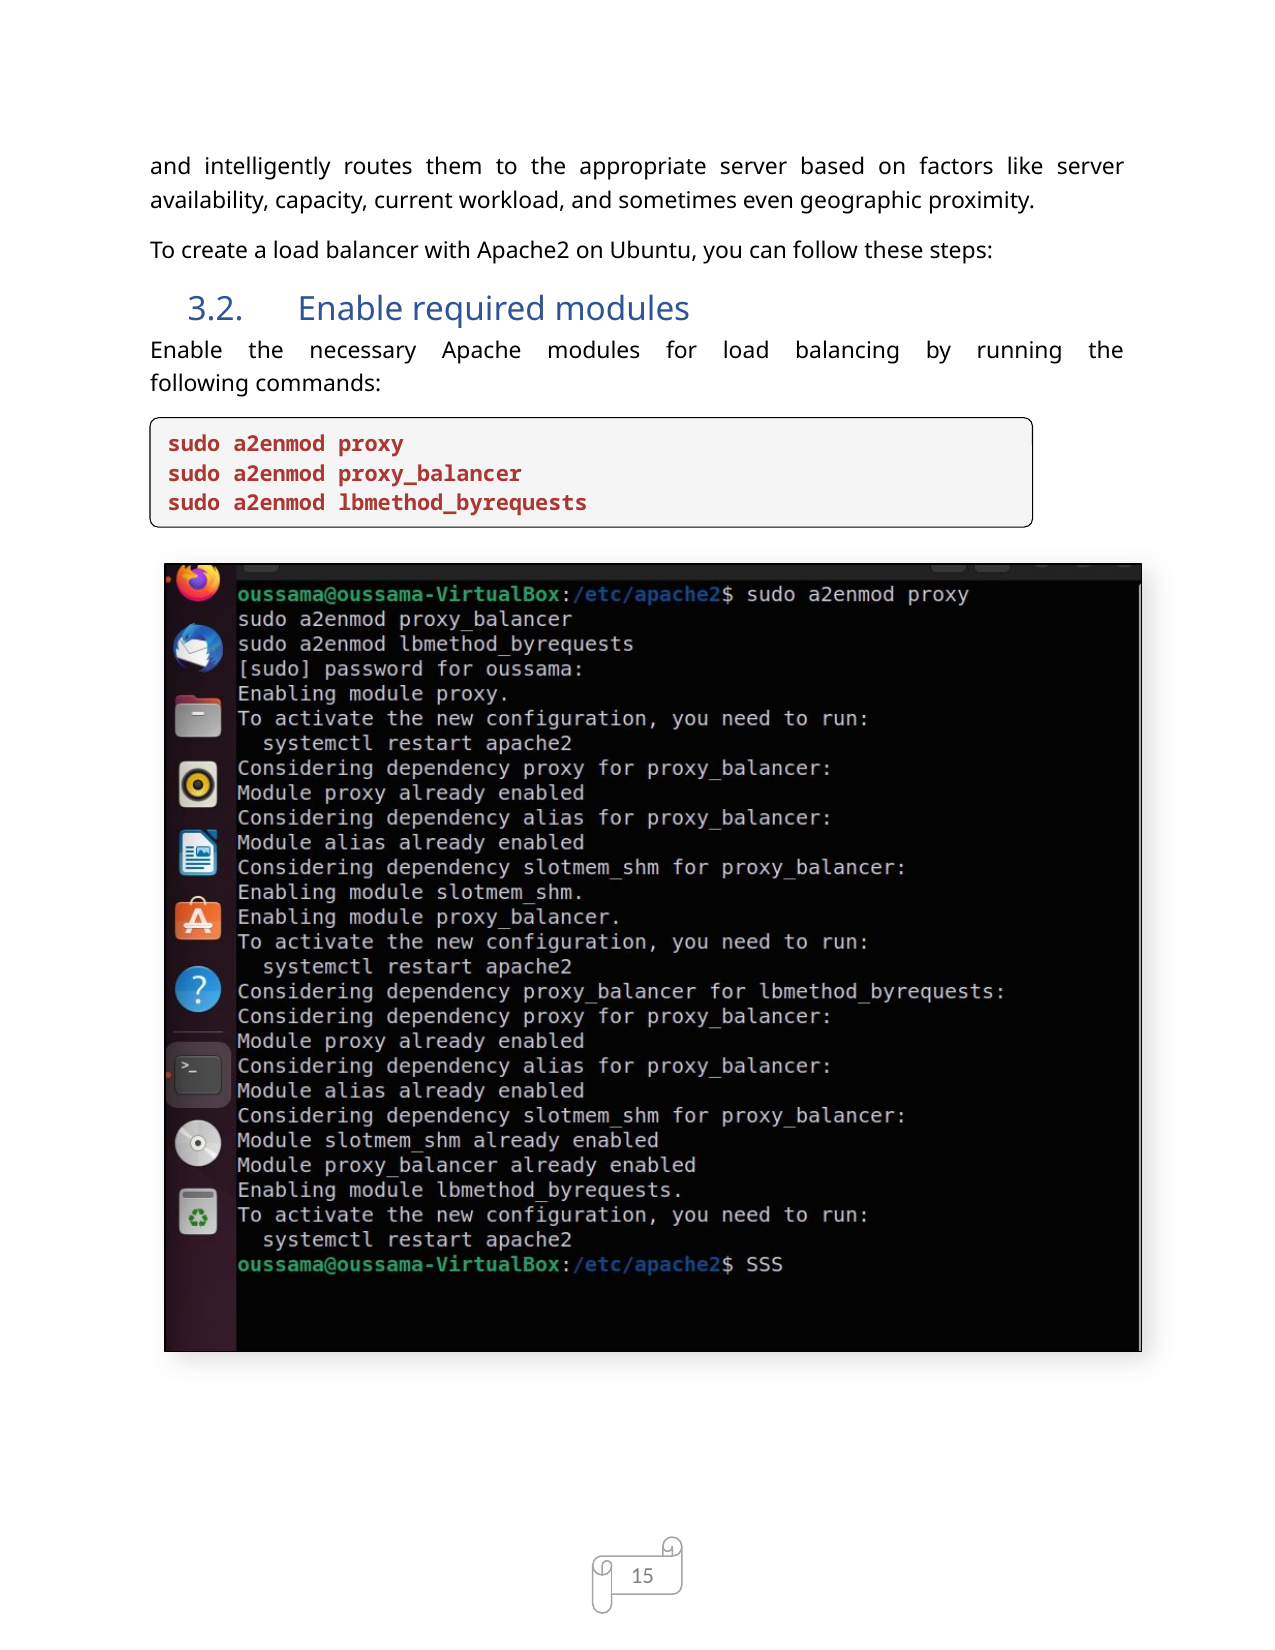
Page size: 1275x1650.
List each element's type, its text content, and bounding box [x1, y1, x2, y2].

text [150, 150, 1125, 215]
text To create a load balancer with Apache2 on Ubuntu, you can follow these steps: [150, 234, 1125, 265]
text Enable the necessary Apache modules for load balancing by running the following commands: [150, 333, 1125, 398]
subtitle Enable required modules [187, 284, 1125, 330]
picture [166, 565, 1141, 1351]
